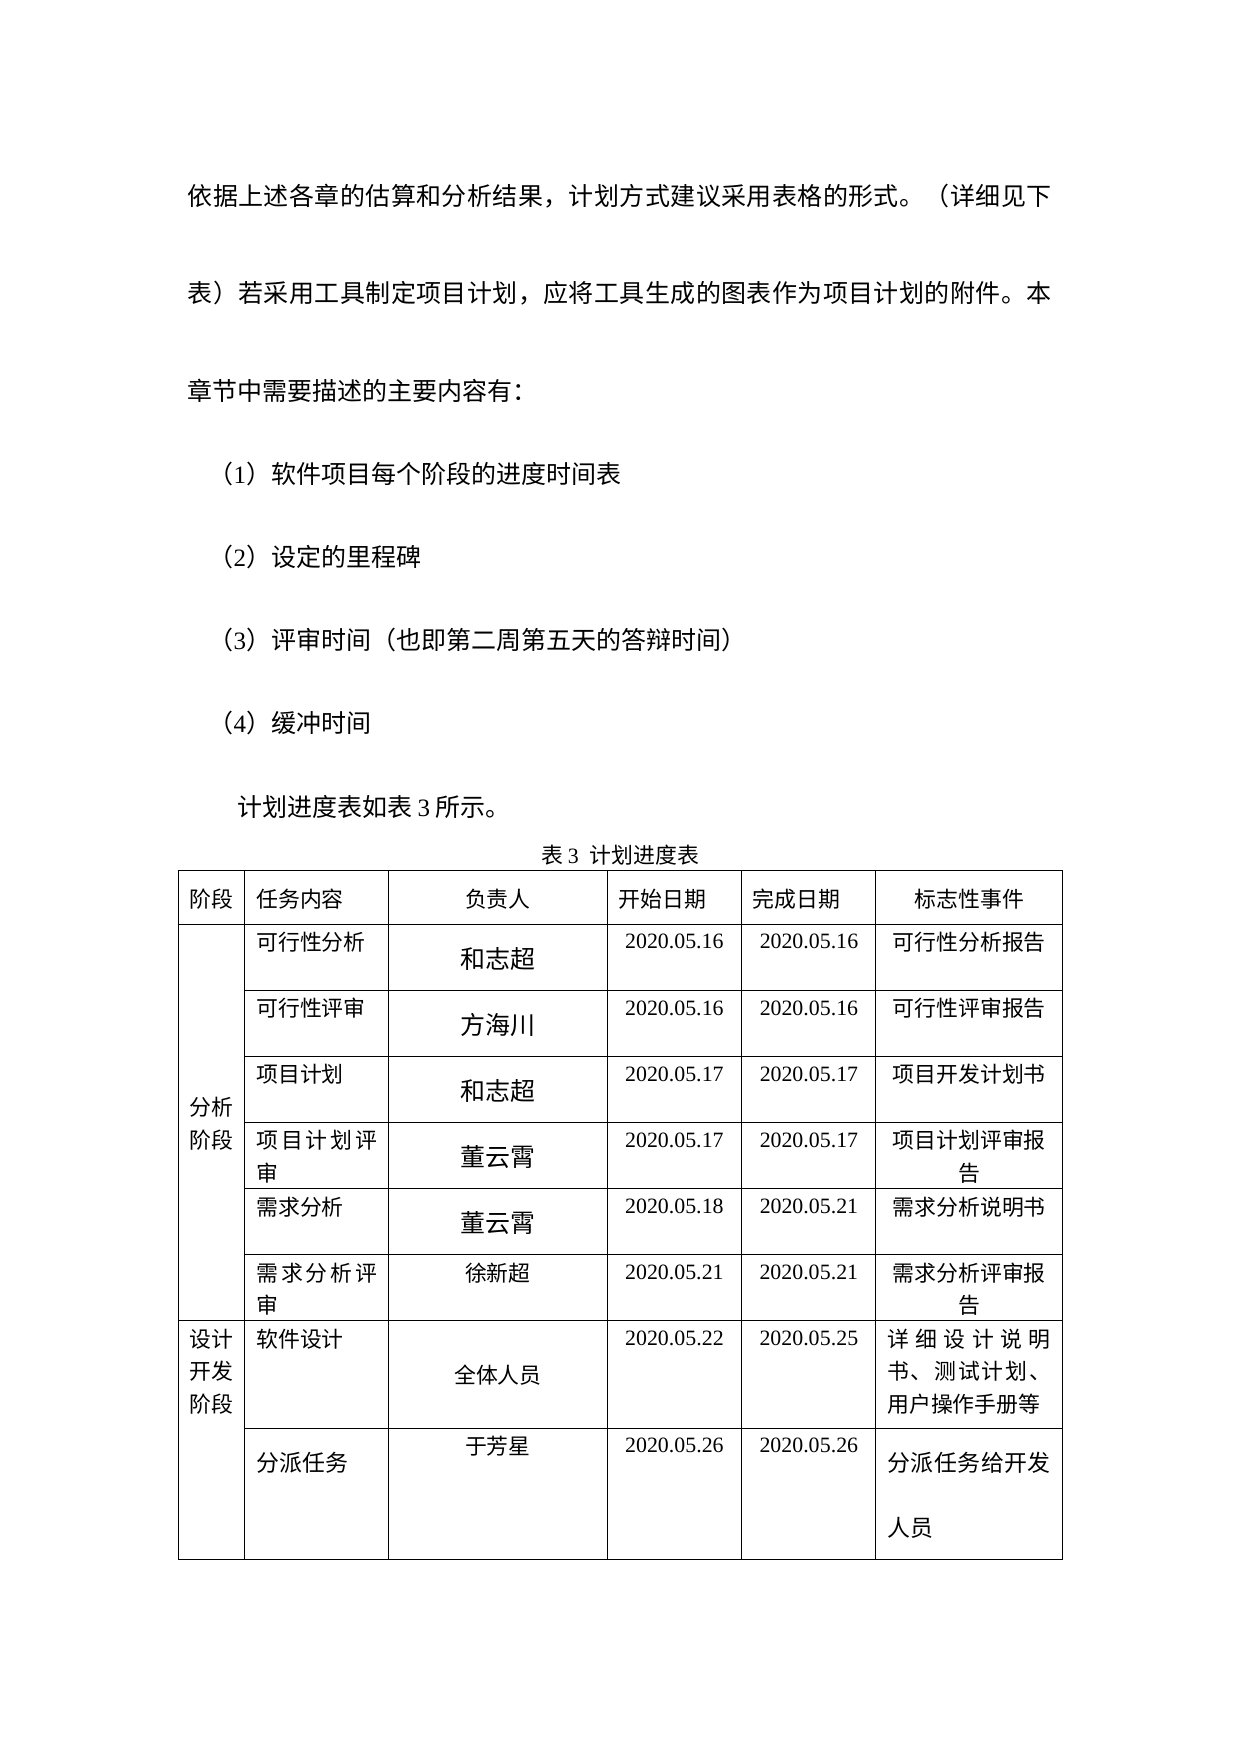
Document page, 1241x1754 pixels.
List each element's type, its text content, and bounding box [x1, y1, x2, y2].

table_cell 2020.05.21 [742, 1255, 875, 1320]
table_cell 需求分析评审 [245, 1255, 388, 1320]
table_cell 2020.05.18 [608, 1189, 741, 1254]
table_cell 方海川 [389, 991, 607, 1056]
table_cell 2020.05.26 [742, 1429, 875, 1559]
table_cell 和志超 [389, 925, 607, 990]
table_header 阶段 [179, 871, 244, 924]
table_cell 需求分析评审报告 [876, 1255, 1062, 1320]
table_cell 董云霄 [389, 1189, 607, 1254]
text 软件项目进度计划，是对项目的进度、人员工作分工所做的计划，此计划依据上述各章的估算和分析结果，计划方式建议采用表格的形式。（详细见下表）若采用工具制定项目计划，应将工具生成的图表作为项目计划的附件。本章节中需要描述的主要内容有： [187, 162, 1053, 422]
table_cell 分派任务 [245, 1429, 388, 1559]
table_cell 详细设计说明书、测试计划、用户操作手册等 [876, 1321, 1062, 1428]
table_cell 2020.05.26 [608, 1429, 741, 1559]
text 表3 计划进度表 [187, 838, 1053, 870]
table_cell 2020.05.22 [608, 1321, 741, 1428]
table_cell 徐新超 [389, 1255, 607, 1320]
table_cell 设计 开发 阶段 [179, 1321, 244, 1559]
table_cell 2020.05.21 [742, 1189, 875, 1254]
table_cell 2020.05.17 [608, 1123, 741, 1188]
table_cell 项目开发计划书 [876, 1057, 1062, 1122]
table_cell 项目计划 [245, 1057, 388, 1122]
table_cell 软件设计 [245, 1321, 388, 1428]
table_cell 董云霄 [389, 1123, 607, 1188]
table_cell 2020.05.16 [742, 925, 875, 990]
table_cell 可行性评审 [245, 991, 388, 1056]
text （3）评审时间（也即第二周第五天的答辩时间） [187, 606, 1053, 671]
table_cell 2020.05.17 [742, 1057, 875, 1122]
table_cell 2020.05.16 [608, 991, 741, 1056]
table_cell 2020.05.17 [608, 1057, 741, 1122]
table_cell 2020.05.16 [742, 991, 875, 1056]
table_cell 项目计划评审 [245, 1123, 388, 1188]
table_cell 2020.05.25 [742, 1321, 875, 1428]
table_cell 2020.05.21 [608, 1255, 741, 1320]
table_cell 于芳星 [389, 1429, 607, 1559]
text （4）缓冲时间 [187, 689, 1053, 754]
table_cell 需求分析说明书 [876, 1189, 1062, 1254]
text （1）软件项目每个阶段的进度时间表 [187, 440, 1053, 505]
table_cell 2020.05.17 [742, 1123, 875, 1188]
table_cell 可行性评审报告 [876, 991, 1062, 1056]
table_cell 2020.05.16 [608, 925, 741, 990]
table_header 任务内容 [245, 871, 388, 924]
table_header 完成日期 [742, 871, 875, 924]
table_cell 可行性分析报告 [876, 925, 1062, 990]
table_cell 分派任务给开发人员 [876, 1429, 1062, 1559]
table_cell 项目计划评审报告 [876, 1123, 1062, 1188]
table_header 标志性事件 [876, 871, 1062, 924]
table_cell 可行性分析 [245, 925, 388, 990]
text （2）设定的里程碑 [187, 523, 1053, 588]
table_cell 全体人员 [389, 1321, 607, 1428]
table_cell 和志超 [389, 1057, 607, 1122]
table_cell 分析阶段 [179, 925, 244, 1320]
table_header 负责人 [389, 871, 607, 924]
table_cell 需求分析 [245, 1189, 388, 1254]
text 计划进度表如表3所示。 [187, 773, 1053, 838]
table_header 开始日期 [608, 871, 741, 924]
